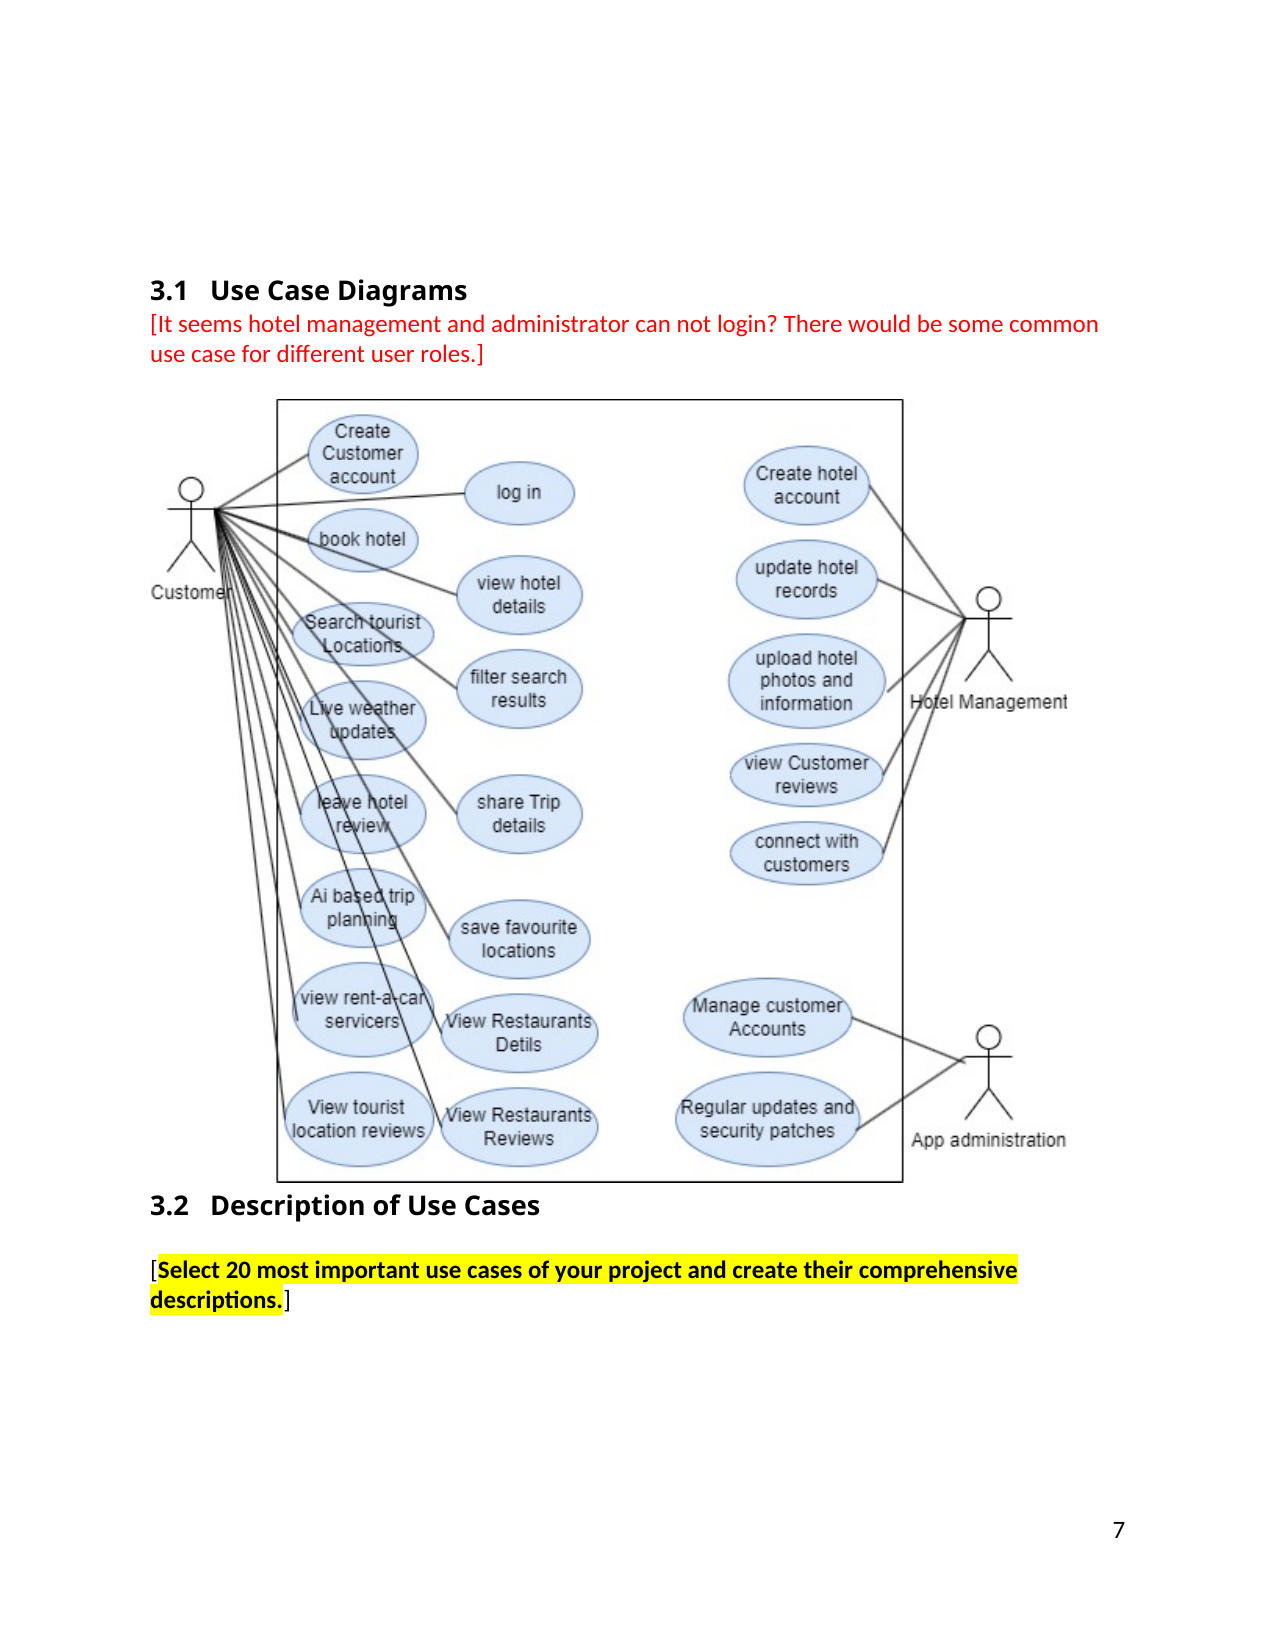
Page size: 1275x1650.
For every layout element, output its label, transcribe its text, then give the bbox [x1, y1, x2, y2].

subtitle Use Case Diagrams [150, 271, 1125, 308]
subtitle Description of Use Cases [150, 1186, 1125, 1223]
text [Select 20 most important use cases of your project and create their comprehensive descriptions.] [283, 1254, 1125, 1315]
text [It seems hotel management and administrator can not login? There would be some common use case for different user roles.] [150, 308, 1125, 369]
picture [150, 399, 1068, 1183]
